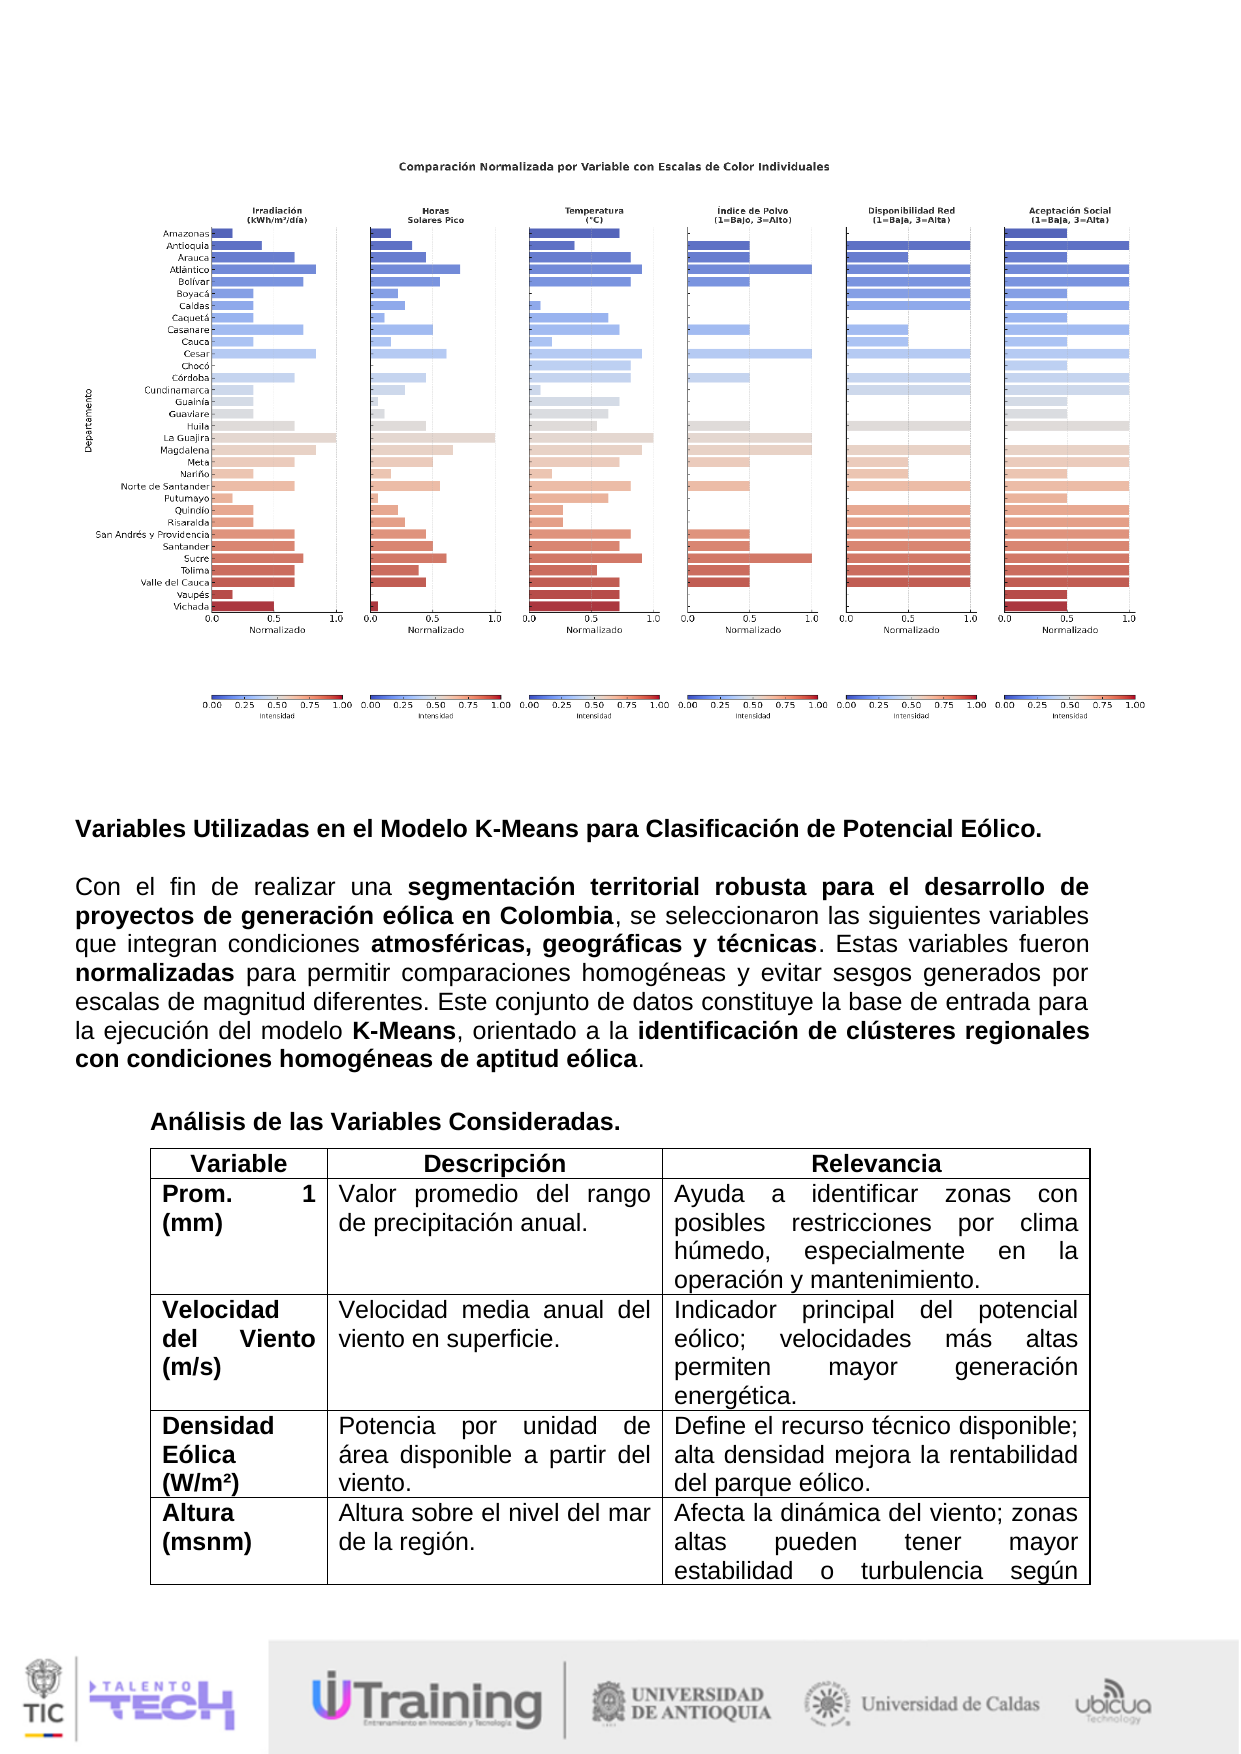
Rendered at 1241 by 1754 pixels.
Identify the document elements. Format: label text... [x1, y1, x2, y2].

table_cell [663, 1498, 1089, 1584]
text Variables Utilizadas en el Modelo K-Means para Clasificación de Potencial Eólico. [75, 814, 1090, 843]
table_cell Indicador principal del potencial eólico; velocidades más altas permiten mayor generación energética. [663, 1295, 1089, 1410]
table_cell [328, 1498, 662, 1584]
table_header Descripción [328, 1149, 662, 1178]
picture [4, 1633, 1241, 1754]
table_cell Define el recurso técnico disponible; alta densidad mejora la rentabilidad del parque eólico. [663, 1411, 1089, 1497]
table_cell Prom. 1 (mm) [151, 1179, 327, 1294]
subtitle Análisis de las Variables Consideradas. [150, 1107, 1090, 1135]
table_cell Velocidad media anual del viento en superficie. [328, 1295, 662, 1410]
picture [75, 150, 1153, 785]
table_cell Altura (msnm) [151, 1498, 327, 1584]
text Con el fin de realizar una segmentación territorial robusta para el desarrollo de proyectos de generación eólica en Colombia, se seleccionaron las siguientes variables que integran condiciones atmosféricas, geográficas y técnicas. Estas variables fueron normalizadas para permitir comparaciones homogéneas y evitar sesgos generados por escalas de magnitud diferentes. Este conjunto de datos constituye la base de entrada para la ejecución del modelo K-Means, orientado a la identificación de clústeres regionales con condiciones homogéneas de aptitud eólica. [75, 872, 1090, 1073]
table_header Relevancia [663, 1149, 1089, 1178]
table_cell Valor promedio del rango de precipitación anual. [328, 1179, 662, 1294]
table_cell Potencia por unidad de área disponible a partir del viento. [328, 1411, 662, 1497]
table_header Variable [151, 1149, 327, 1178]
table_cell Ayuda a identificar zonas con posibles restricciones por clima húmedo, especialmente en la operación y mantenimiento. [663, 1179, 1089, 1294]
table_cell Densidad Eólica (W/m²) [151, 1411, 327, 1497]
table_cell Velocidad del Viento (m/s) [151, 1295, 327, 1410]
